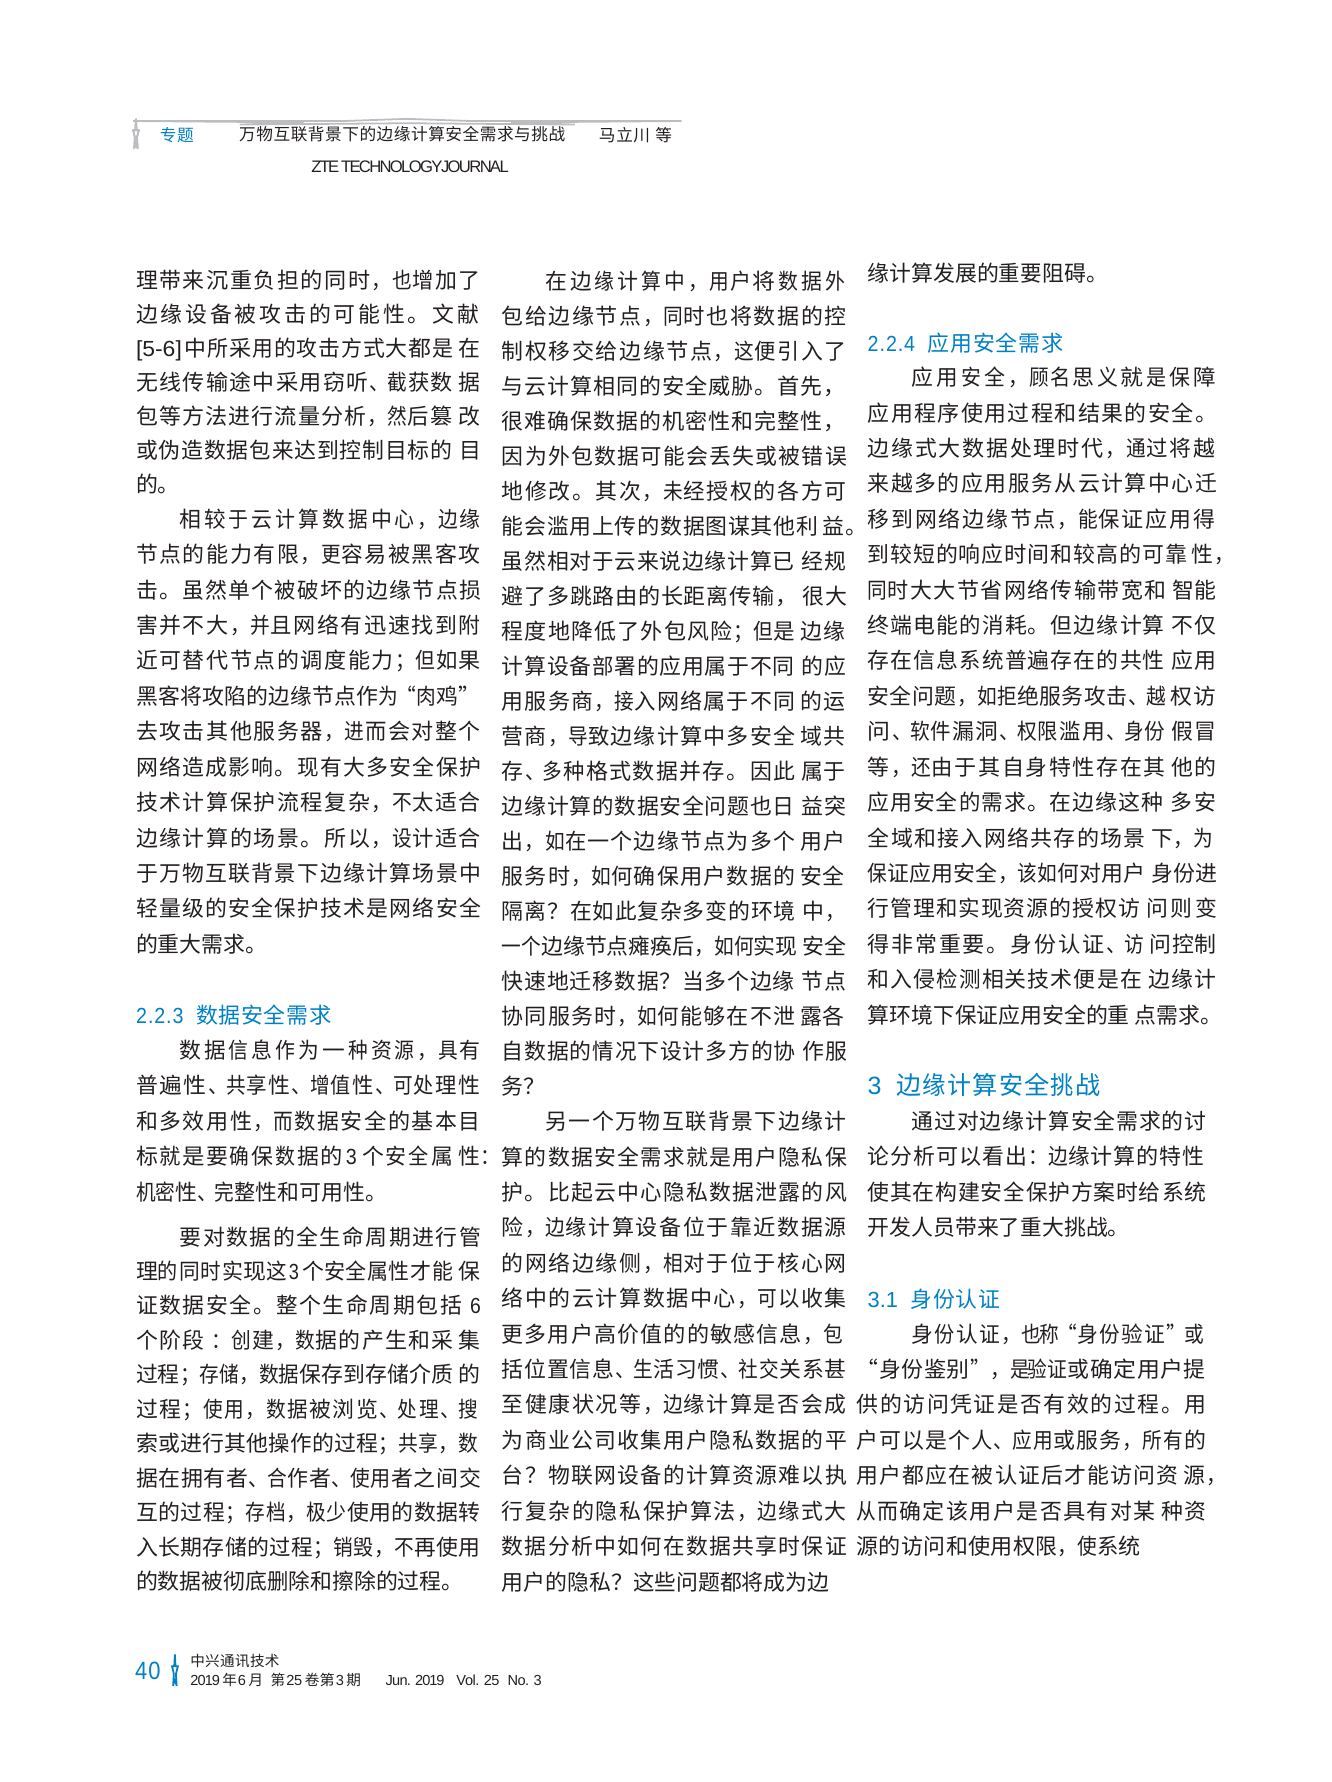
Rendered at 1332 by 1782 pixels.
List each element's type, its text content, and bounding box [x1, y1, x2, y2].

text 3 边 缘 计 算 安 全 挑 战 [867, 1072, 1217, 1100]
text 应 用 安全 ，顾名思 义就 是保 障 应 用 程 序 使 用 过 程 和 结 果 的 安 全 。 边 缘 式 大 数 据 处 理 时 代 ，通过 将 越 来越多的应用服务从云计算中心迁 移 到 网 络 边 缘 节 点 ，能保 证 应 用 得 到 较 短 的 响 应 时 间 和 较 高 的 可 靠 性 ，同时 大 大 节 省 网 络 传 输 带 宽 和 智能终端电能的消耗。但边缘计算 不仅存在信息系统普遍存在的共性 应用安全问题，如拒绝服务攻击、越 权 访 问 、软件漏 洞 、权限滥 用 、身份 假 冒 等 ，还由 于 其 自 身 特 性 存 在 其 他的应用安全的需求。在边缘这种 多 安 全 域 和 接 入 网 络 共 存 的 场 景 下，为保证应用安全，该如何对用户 身份进行管理和实现资源的授权访 问 则 变 得 非 常 重 要 。 身 份 认 证 、访 问控制和入侵检测相关技术便是在 边缘计算环境下保证应用安全的重 点需求。 [867, 357, 1217, 1030]
text 专 题 [159, 127, 201, 146]
text 数 据 信息 作为 一 种资 源，具有 普 遍 性 、共享性 、增值性 、可处理 性 和 多 效 用 性 ，而数 据 安 全 的 基 本 目 标 就 是 要 确保 数据 的 3 个 安 全 属 性：机密性、完整性和可用性。 [136, 1030, 481, 1207]
text 中 兴 通 讯 技 术 [190, 1653, 373, 1670]
text 马 立 川 等 [599, 126, 1217, 145]
text 3.1 身 份 认 证 [867, 1288, 1217, 1312]
text 另一个万物互联背景下边缘计 算的数据安全需求就是用户隐私保 护。比起云中心隐私数据泄露的风 险 ，边缘 计 算 设 备 位 于 靠 近 数 据 源 的 网 络 边 缘 侧 ，相对 于 位 于 核 心 网 络 中 的 云 计 算 数 据 中 心 ，可以 收 集 更 多 用 户 高 价 值 的 的 敏 感 信 息 ，包 括位置信息、生活习惯、社交关系甚 至 健 康 状 况 等 ，边缘 计 算 是 否 会 成 为商业公司收集用户隐私数据的平 台？物联网设备的计算资源难以执 行 复 杂 的 隐 私 保 护 算 法 ，边缘 式 大 数据分析中如何在数据共享时保证 用户的隐私？这些问题都将成为边 [502, 1101, 847, 1597]
text 在 边 缘计 算中 ，用户将 数据 外 包 给 边 缘 节 点 ，同时 也 将 数 据 的 控 制 权 移 交 给 边 缘 节 点 ，这便 引 入 了 与 云 计 算 相 同 的 安 全 威 胁 。 首 先 ， 很 难 确 保 数 据 的 机 密 性 和 完 整 性 ， 因为外包数据可能会丢失或被错误 地 修 改 。 其 次 ，未经 授 权 的 各 方 可 能 会 滥 用 上 传 的 数 据 图 谋 其 他 利 益。虽然相对于云来说边缘计算已 经 规 避 了 多 跳 路 由 的 长 距 离 传 输 ， 很 大 程 度 地 降 低 了 外 包 风 险 ；但是 边缘计算设备部署的应用属于不同 的 应 用 服 务 商 ，接入 网 络 属 于 不 同 的 运 营 商 ，导致 边 缘 计 算 中 多 安 全 域 共 存 、多种 格 式 数 据 并 存 。 因 此 属于边缘计算的数据安全问题也日 益 突 出 ，如在 一 个 边 缘 节 点 为 多 个 用 户 服 务 时 ，如何 确 保 用 户 数 据 的 安全隔离？在如此复杂多变的环境 中，一个边缘节点瘫痪后，如何实现 安全快速地迁移数据？当多个边缘 节 点 协 同 服 务 时 ，如何 能 够 在 不 泄 露各自数据的情况下设计多方的协 作服务？ [502, 261, 847, 1101]
text 理 带 来 沉 重 负 担 的 同 时 ，也增 加 了 边 缘 设 备 被 攻 击 的 可 能 性 。 文 献 [5-6] 中 所 采 用 的 攻 击 方 式 大 都 是 在 无 线 传 输 途 中 采 用 窃 听 、截获 数 据 包 等 方 法 进 行 流 量 分 析 ，然后 篡 改或伪造数据包来达到控制目标的 目的。 [136, 261, 481, 499]
text 身 份认 证，也称“身 份验 证”或 “ 身 份 鉴 别 ”，是验证或 确 定 用 户 提 供的访问凭证是否有效的过程。用 户可以是个人、应用或服务，所有的 用 户 都 应 在 被 认 证 后 才 能 访 问 资 源 ，从而 确 定 该 用 户 是 否 具 有 对 某 种 资 源 的 访 问 和 使 用 权 限 ，使系 统 [857, 1314, 1206, 1562]
text 万 物 互 联 背 景 下 的 边 缘 计 算 安 全 需 求 与 挑 战 [239, 125, 581, 144]
text 要对数据的全生命周期进行管 理 的同 时实现 这 3 个 安全属性才能 保证数据安全。整个生命周期包括 6 个 阶 段 ：创 建 ，数 据 的 产 生 和 采 集过程；存储，数据保存到存储介质 的过程；使用，数据被浏览、处理、搜 索或进行其他操作的过程；共享，数 据在拥有者、合作者、使用者之间交 互的过程；存档，极少使用的数据转 入长期存储的过程；销毁，不再使用 的数据被彻底删除和擦除的过程。 [136, 1217, 481, 1597]
text 2.2.4 应 用 安 全 需 求 [867, 331, 1217, 356]
text 缘计算发展的重要阻碍。 [867, 261, 1217, 286]
text Jun. 2019 Vol. 25 No. 3 [385, 1672, 1217, 1688]
text ZTE TECHNOLOGYJOURNAL [311, 158, 581, 176]
text 2019 年 6 月 第 25 卷 第 3 期 [190, 1672, 373, 1688]
text 通过对边缘计算安全需求的讨 论 分 析 可 以 看 出 ：边缘 计 算 的 特 性 使其在构建安全保护方案时给系统 开发人员带来了重大挑战。 [867, 1101, 1206, 1243]
text 2.2.3 数 据 安 全 需 求 [136, 1004, 481, 1029]
text 相 较 于云 计算 数 据中 心，边缘 节 点 的 能 力 有 限 ，更容 易 被 黑 客 攻 击。虽然单个被破坏的边缘节点损 害 并 不 大 ，并且 网 络 有 迅 速 找 到 附 近 可 替 代 节 点 的 调 度 能 力 ；但如 果 黑客将攻陷的边缘节点作为“肉鸡” 去 攻 击 其 他 服 务 器 ，进而 会 对 整 个 网络造成影响。现有大多安全保护 技 术 计 算 保 护 流 程 复 杂 ，不太 适 合 边 缘 计 算 的 场 景 。 所 以 ，设计 适 合 于万物互联背景下边缘计算场景中 轻量级的安全保护技术是网络安全 的重大需求。 [136, 499, 481, 959]
text 40 [135, 1657, 168, 1685]
